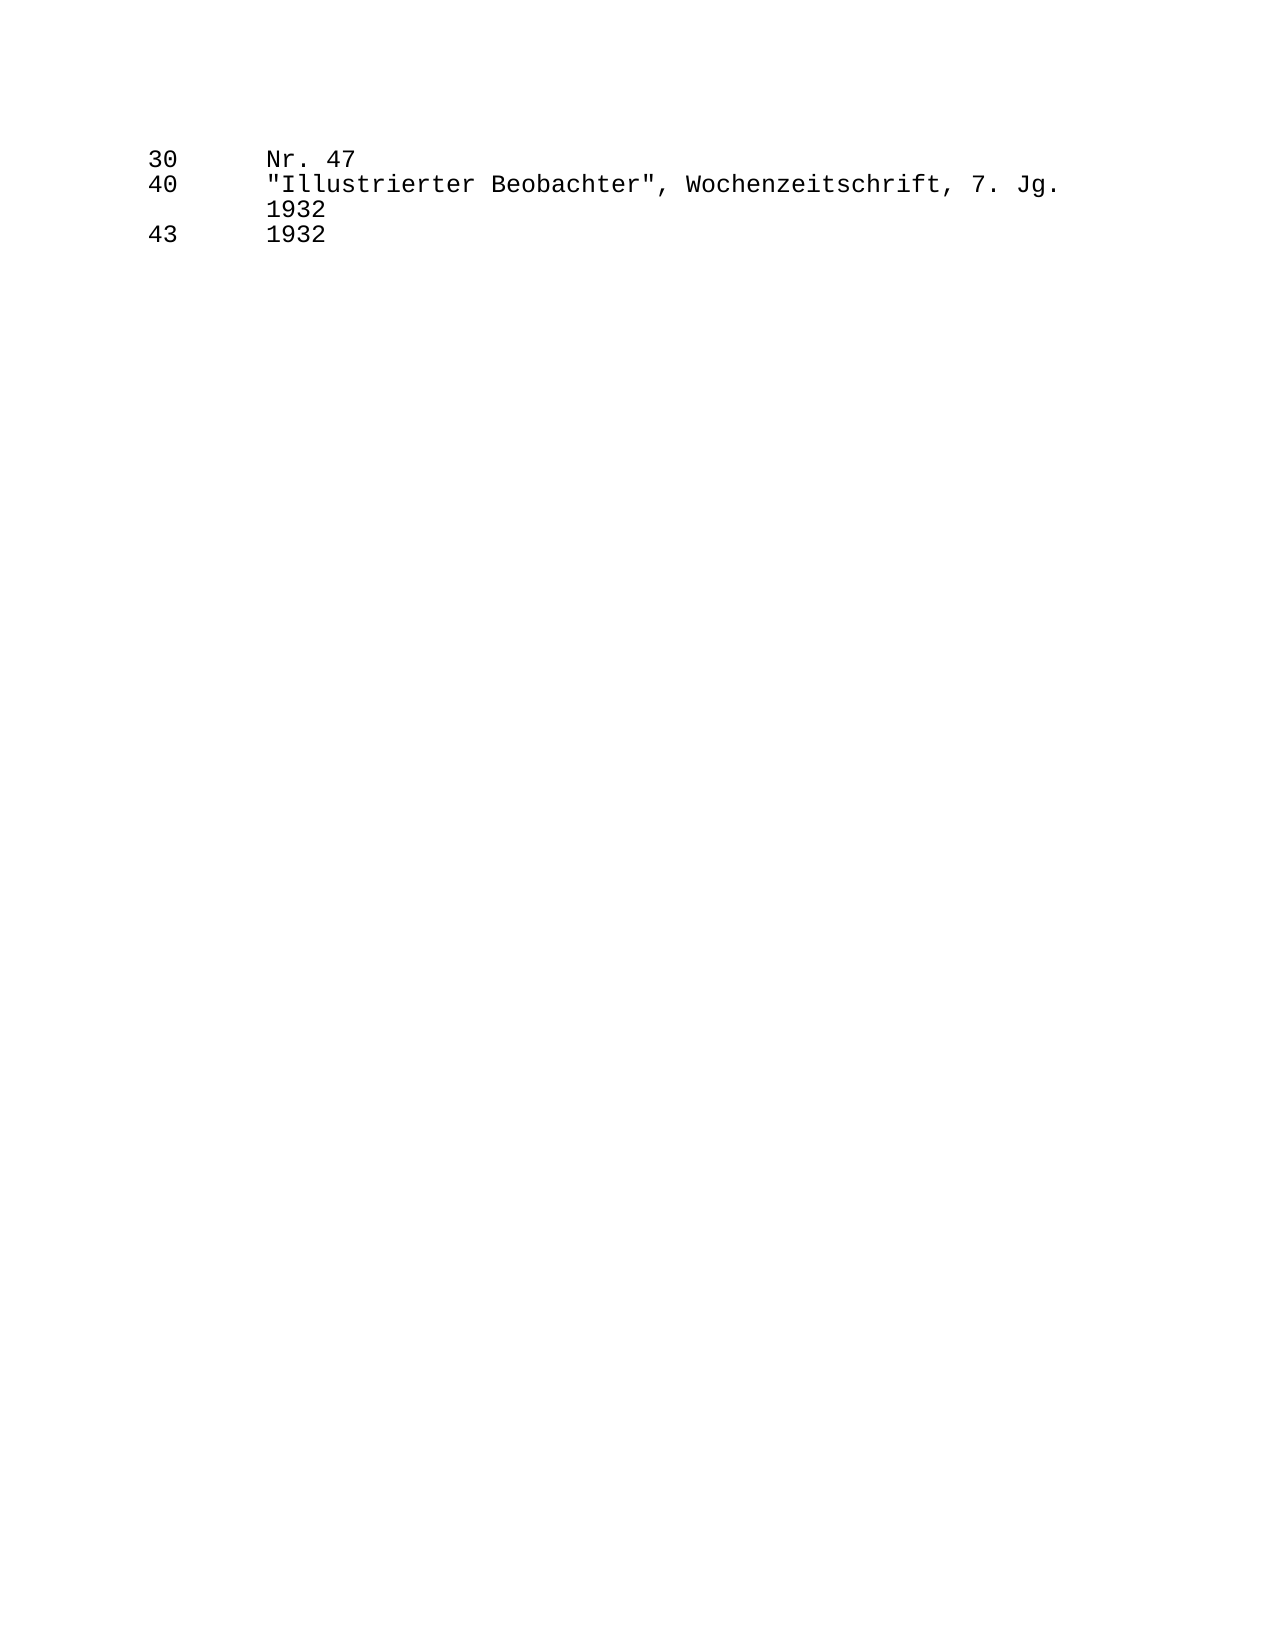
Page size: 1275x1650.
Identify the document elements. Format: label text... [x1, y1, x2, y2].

text 30 Nr. 47 [148, 148, 1127, 173]
text 43 1932 [148, 223, 1127, 248]
text 40 "t[1{Illustrierter Beobachter}", 2{Wochenzeitschrift}]t, 7. Jg. z[1932]z [148, 173, 1127, 223]
